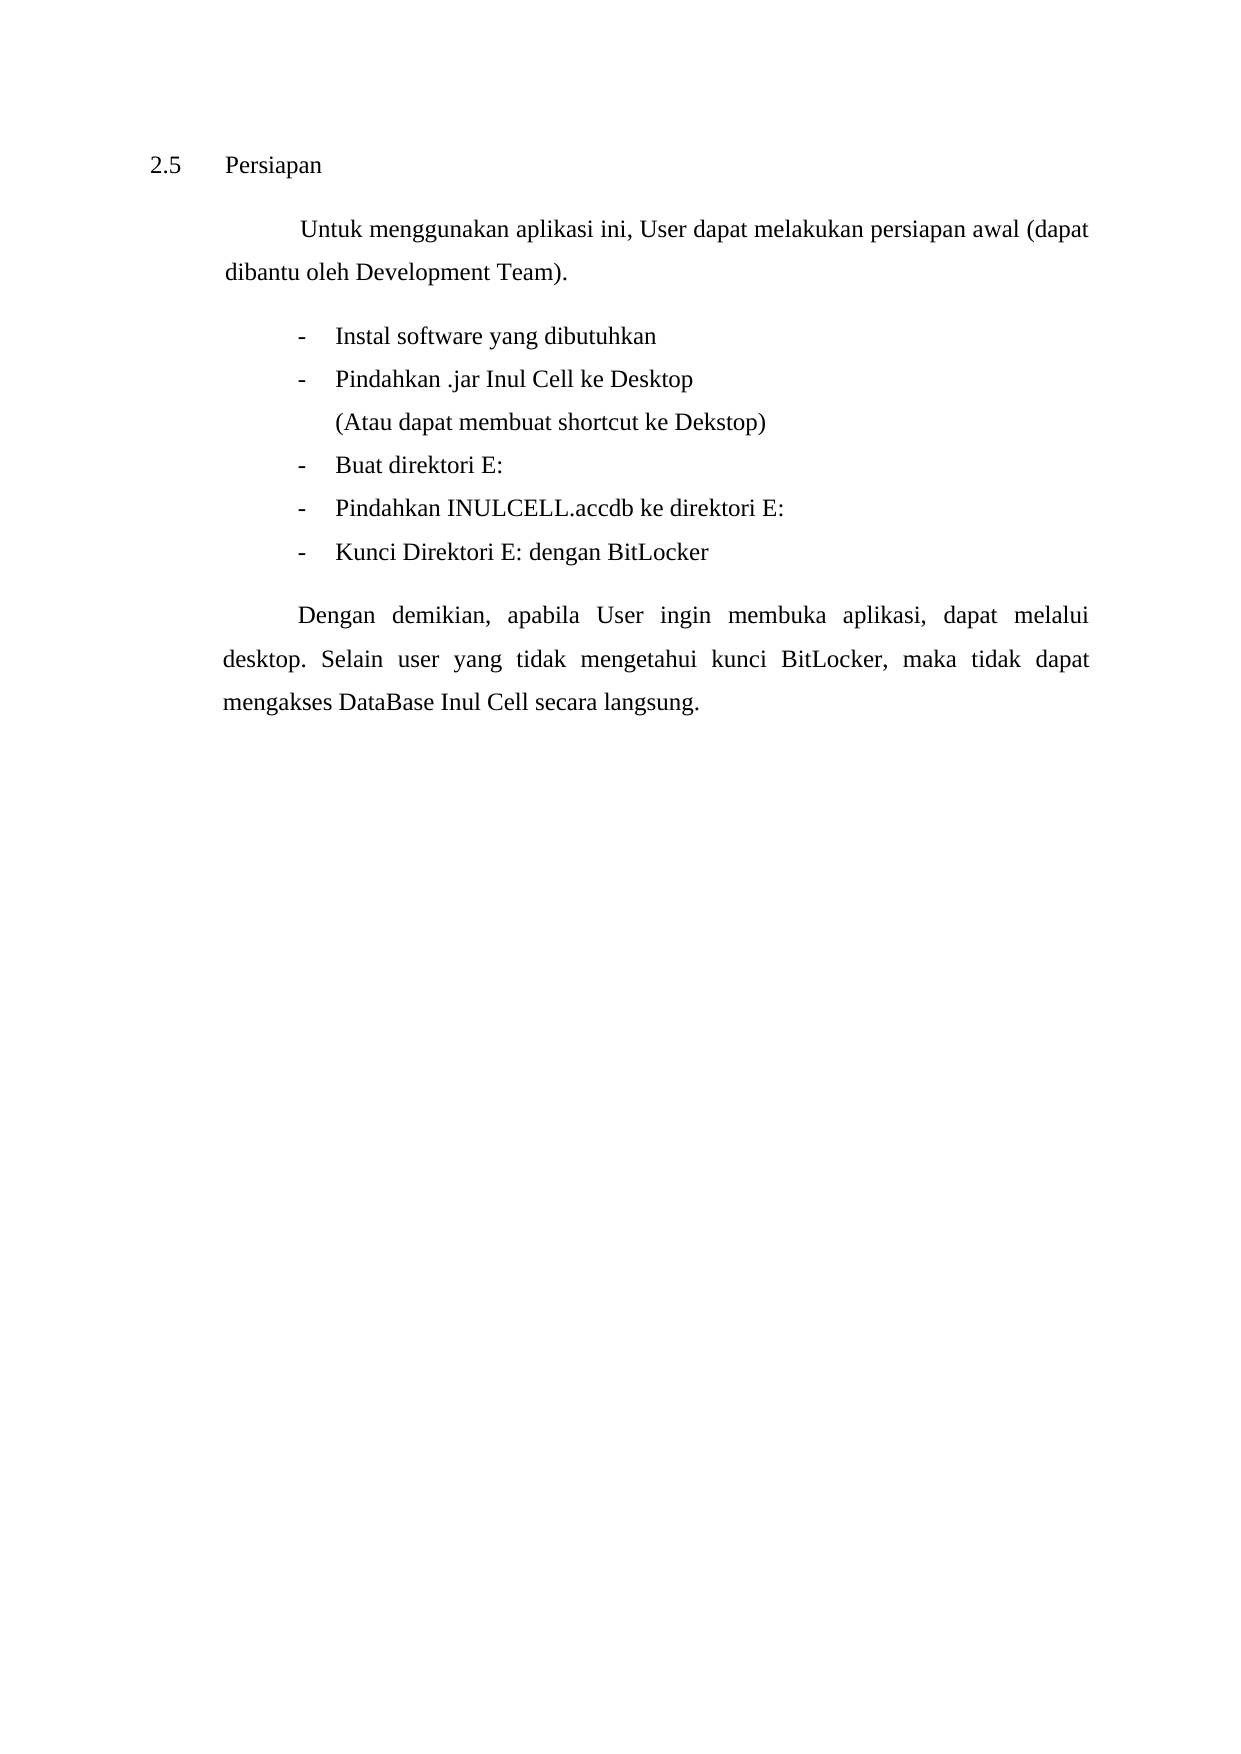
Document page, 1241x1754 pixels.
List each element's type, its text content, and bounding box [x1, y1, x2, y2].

text 2.5 Persiapan [150, 150, 1090, 179]
text Dengan demikian, apabila User ingin membuka aplikasi, dapat melalui desktop. Selain user yang tidak mengetahui kunci BitLocker, maka tidak dapat mengakses DataBase Inul Cell secara langsung. [223, 601, 1090, 716]
list Pindahkan INULCELL.accdb ke direktori E: [298, 493, 1090, 522]
list (Atau dapat membuat shortcut ke Dekstop) [335, 407, 1090, 436]
text Untuk menggunakan aplikasi ini, User dapat melakukan persiapan awal (dapat dibantu oleh Development Team). [225, 214, 1090, 286]
list Instal software yang dibutuhkan [298, 321, 1090, 350]
list Kunci Direktori E: dengan BitLocker [298, 537, 1090, 565]
list Buat direktori E: [298, 450, 1090, 479]
list Pindahkan .jar Inul Cell ke Desktop [298, 364, 1090, 393]
